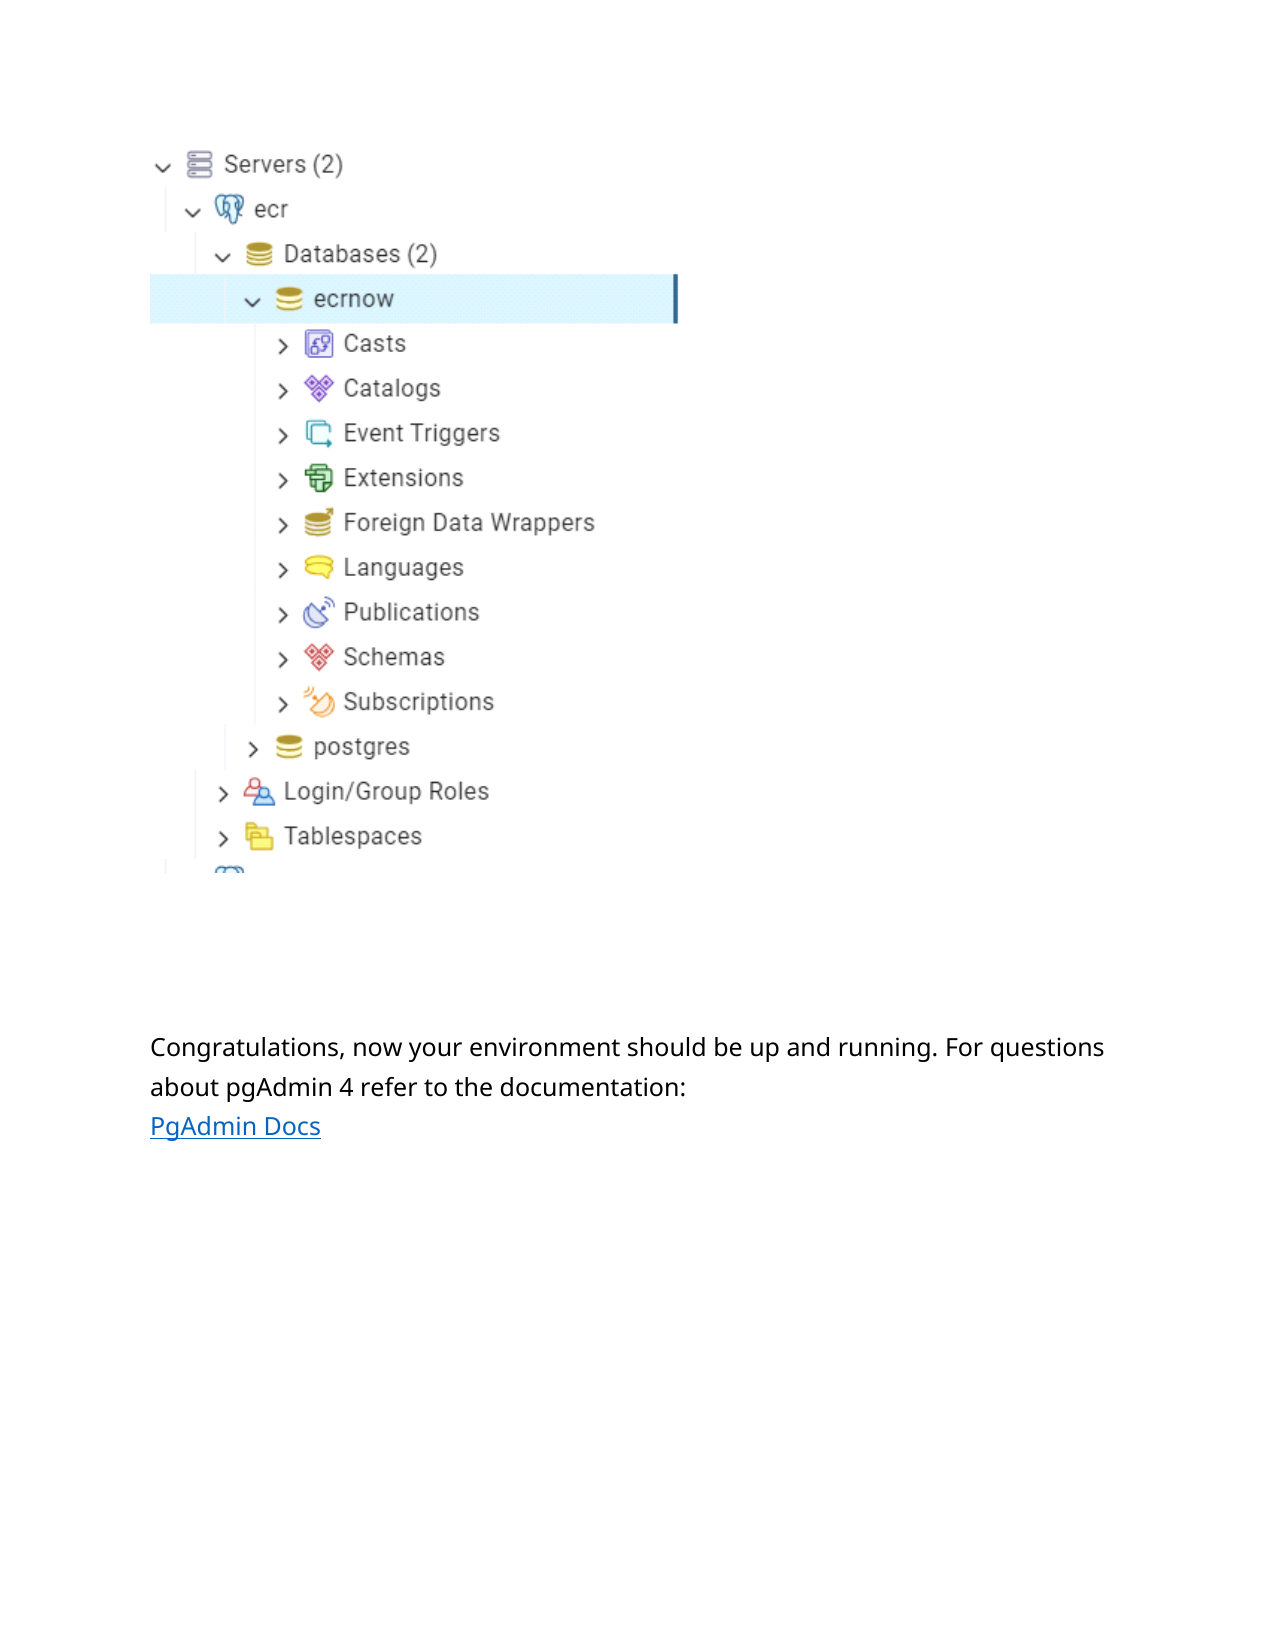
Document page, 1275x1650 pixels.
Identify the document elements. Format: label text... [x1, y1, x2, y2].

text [150, 150, 1125, 952]
text Congratulations, now your environment should be up and running. For questions about pgAdmin 4 refer to the documentation: PgAdmin Docs [150, 1030, 1125, 1182]
